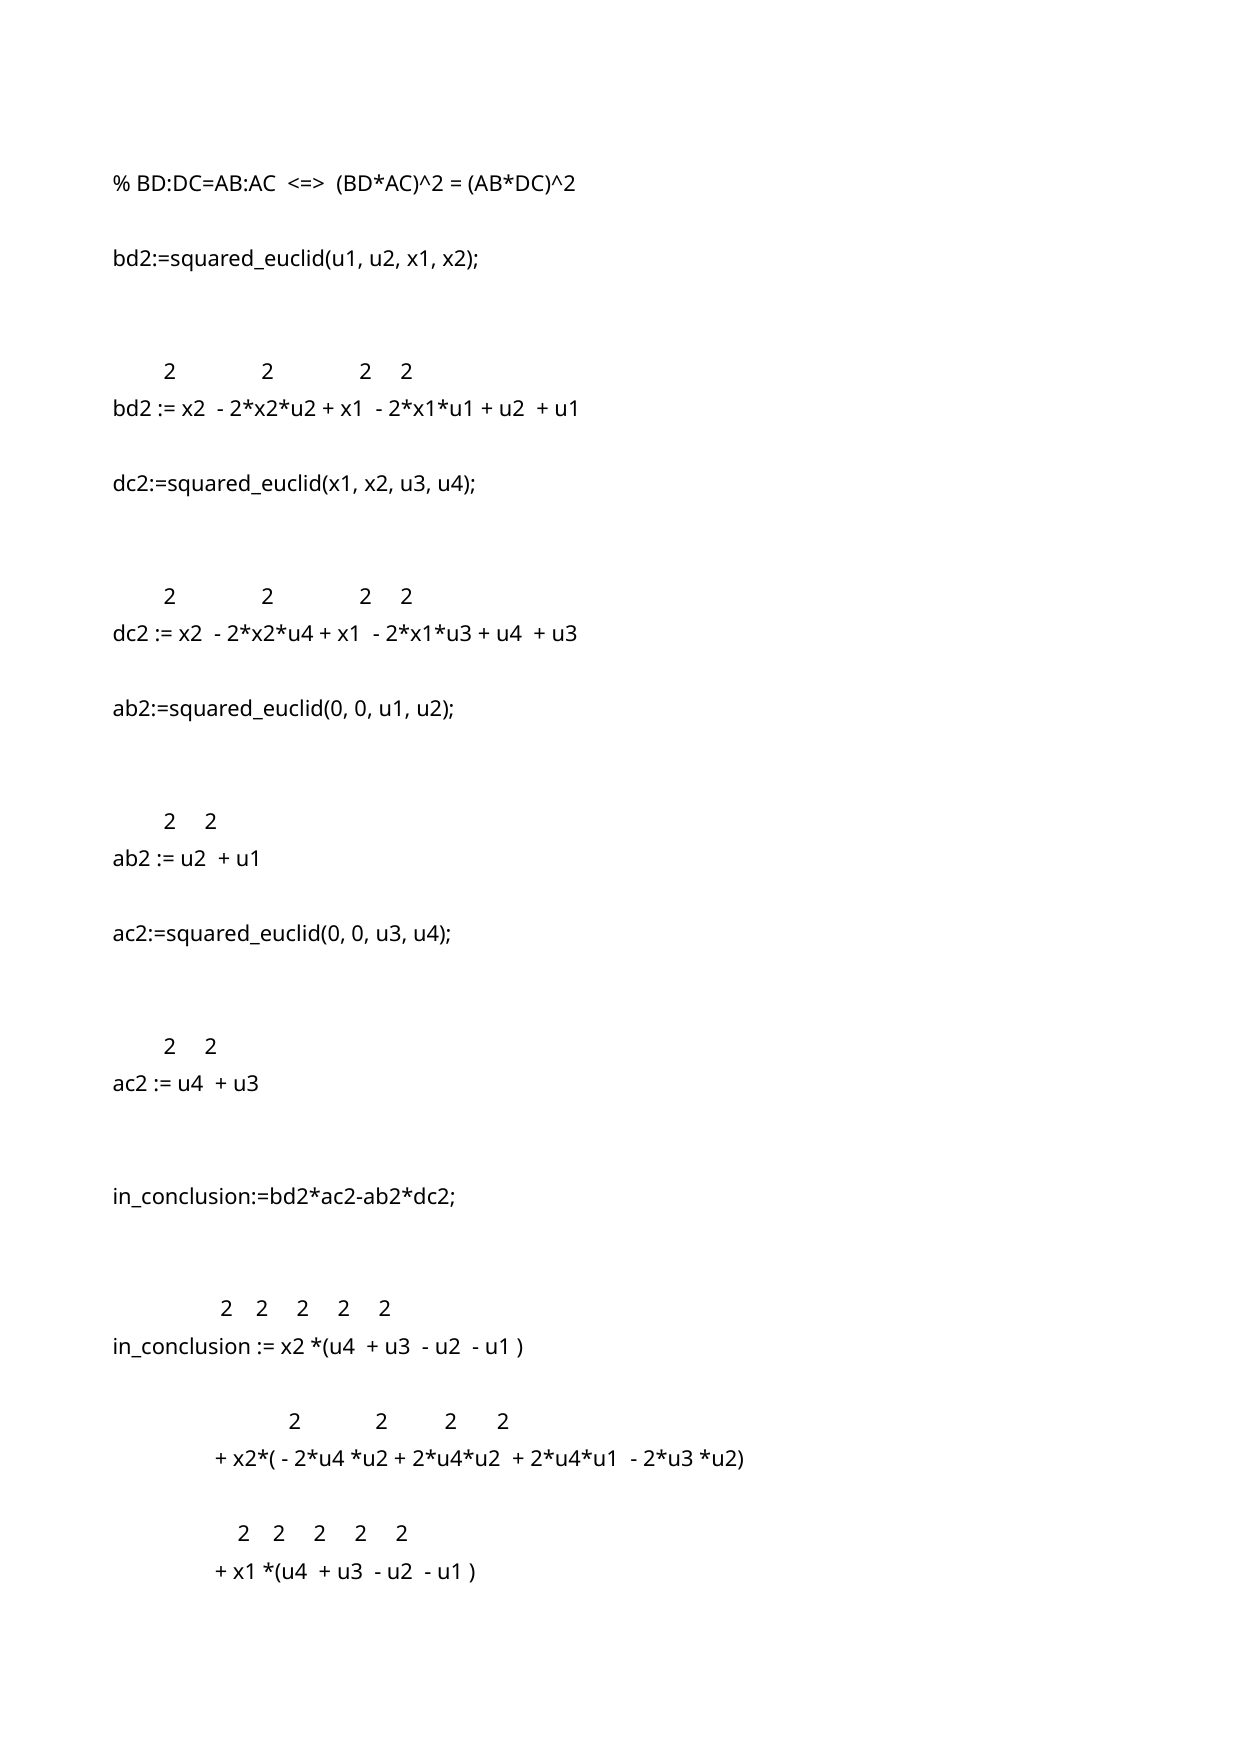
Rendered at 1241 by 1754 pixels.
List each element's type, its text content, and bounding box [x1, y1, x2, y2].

text 2 2 2 2 2 [112, 1514, 1128, 1552]
text ab2:=squared_euclid(0, 0, u1, u2); [112, 689, 1128, 727]
text 2 2 2 2 2 [112, 1289, 1128, 1327]
text dc2:=squared_euclid(x1, x2, u3, u4); [112, 464, 1128, 502]
text + x2*( - 2*u4 *u2 + 2*u4*u2 + 2*u4*u1 - 2*u3 *u2) [112, 1439, 1128, 1477]
text in_conclusion := x2 *(u4 + u3 - u2 - u1 ) [112, 1327, 1128, 1364]
text ac2:=squared_euclid(0, 0, u3, u4); [112, 914, 1128, 952]
text 2 2 [112, 802, 1128, 839]
text ab2 := u2 + u1 [112, 839, 1128, 877]
text 2 2 [112, 1027, 1128, 1064]
text + x1 *(u4 + u3 - u2 - u1 ) [112, 1552, 1128, 1589]
text in_conclusion:=bd2*ac2-ab2*dc2; [112, 1177, 1128, 1214]
text 2 2 2 2 [112, 577, 1128, 614]
text bd2:=squared_euclid(u1, u2, x1, x2); [112, 239, 1128, 277]
text bd2 := x2 - 2*x2*u2 + x1 - 2*x1*u1 + u2 + u1 [112, 389, 1128, 427]
text ac2 := u4 + u3 [112, 1064, 1128, 1102]
text dc2 := x2 - 2*x2*u4 + x1 - 2*x1*u3 + u4 + u3 [112, 614, 1128, 652]
text 2 2 2 2 [112, 1402, 1128, 1439]
text % BD:DC=AB:AC <=> (BD*AC)^2 = (AB*DC)^2 [112, 164, 1128, 202]
text 2 2 2 2 [112, 352, 1128, 389]
